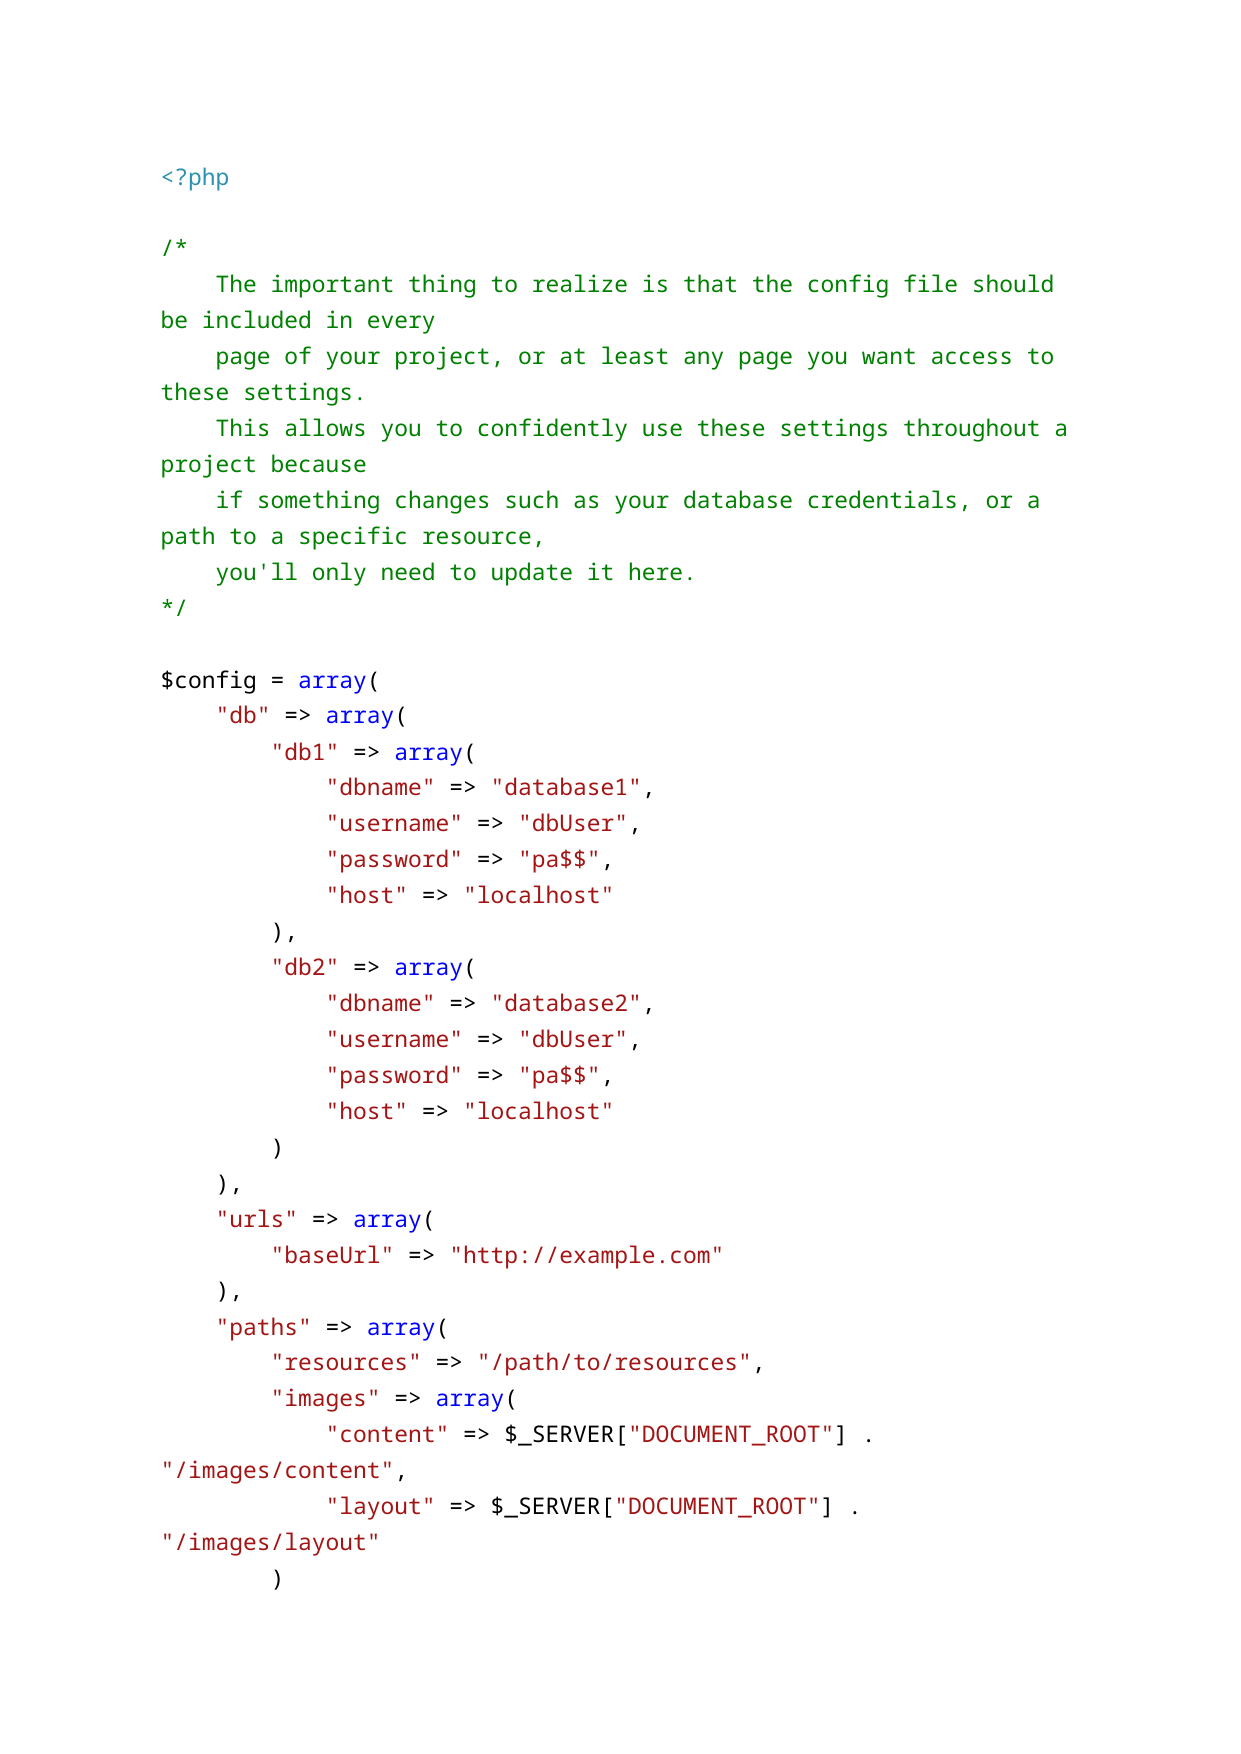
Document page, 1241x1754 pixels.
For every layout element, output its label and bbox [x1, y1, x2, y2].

table_header [150, 150, 1091, 1604]
